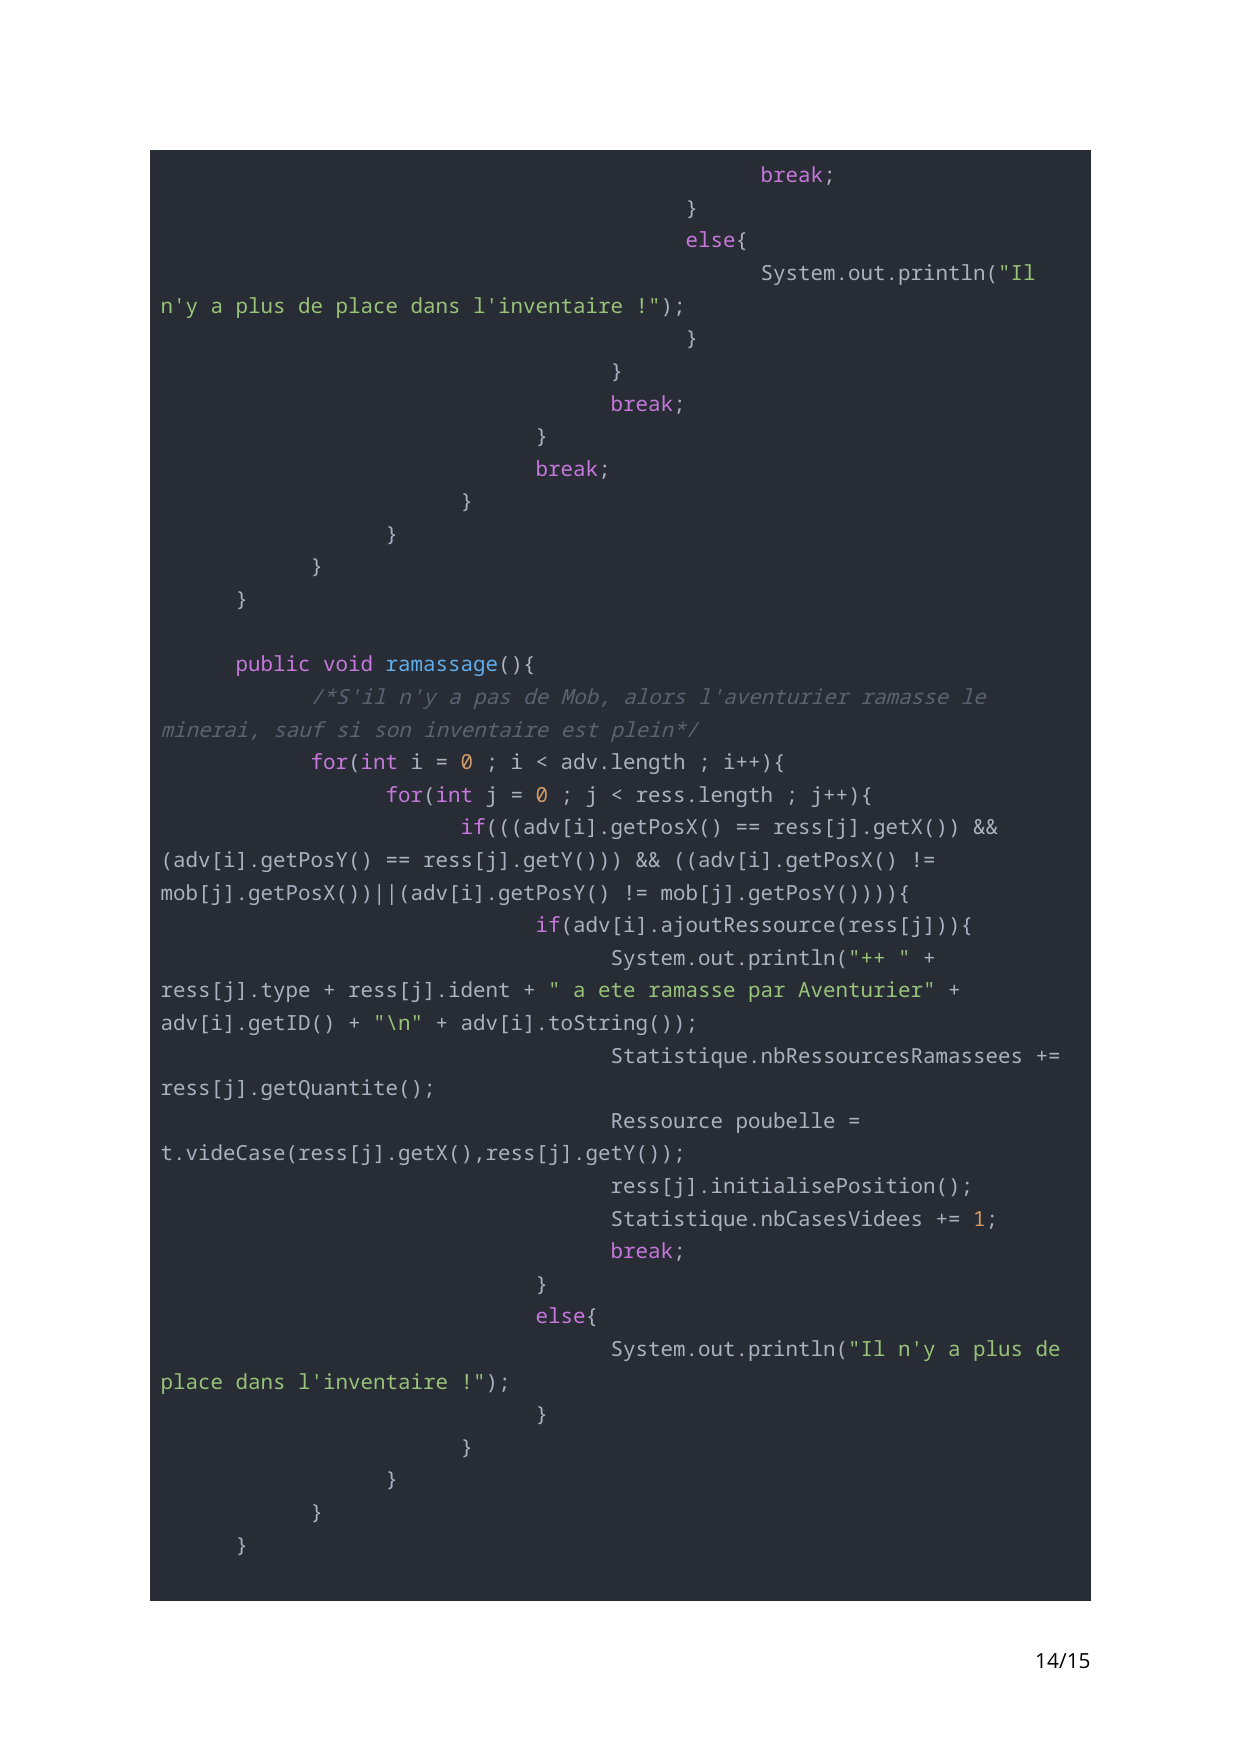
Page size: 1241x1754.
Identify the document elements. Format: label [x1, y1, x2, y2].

table_header [150, 150, 1091, 1601]
